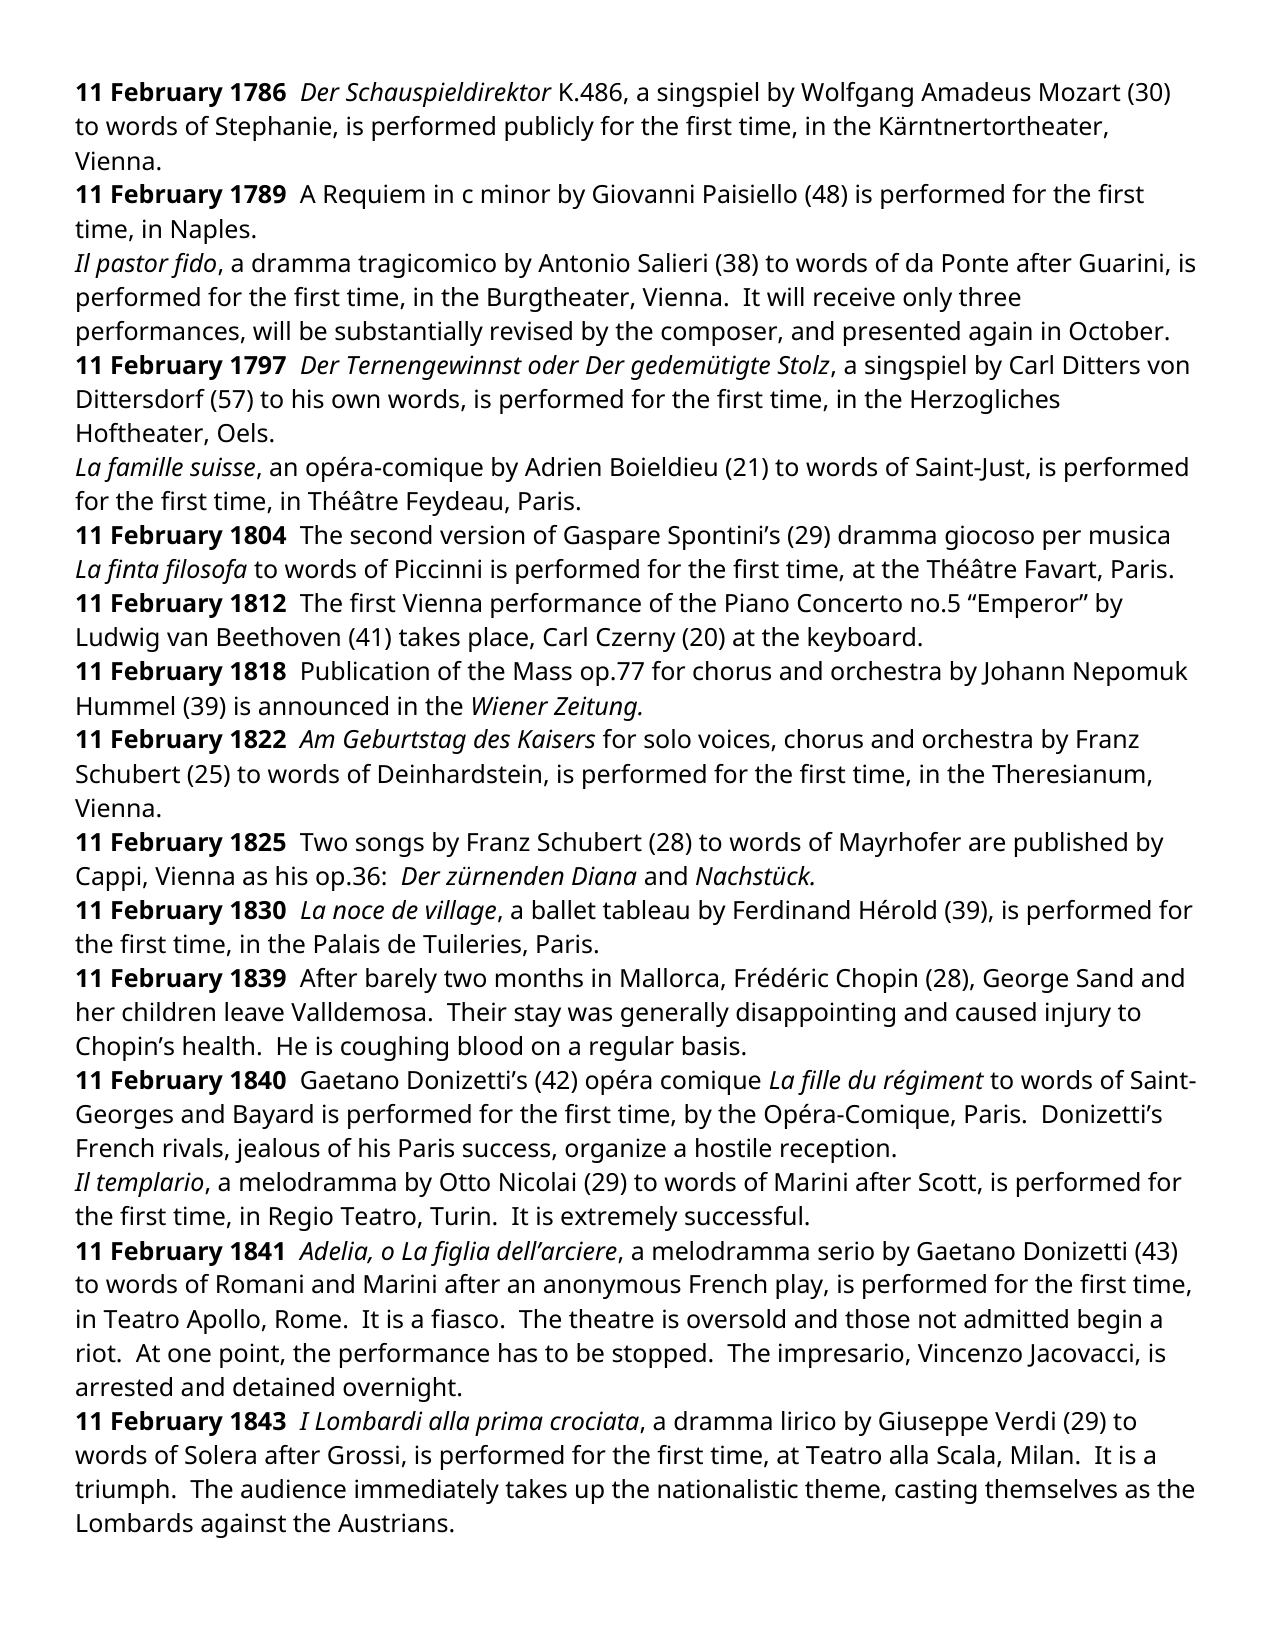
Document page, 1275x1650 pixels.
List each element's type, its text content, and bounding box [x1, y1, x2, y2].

text 11 February 1840 Gaetano Donizetti’s (42) opéra comique La fille du régiment to words of Saint-Georges and Bayard is performed for the first time, by the Opéra-Comique, Paris. Donizetti’s French rivals, jealous of his Paris success, organize a hostile reception. [75, 1063, 1200, 1165]
text 11 February 1841 Adelia, o La figlia dell’arciere, a melodramma serio by Gaetano Donizetti (43) to words of Romani and Marini after an anonymous French play, is performed for the first time, in Teatro Apollo, Rome. It is a fiasco. The theatre is oversold and those not admitted begin a riot. At one point, the performance has to be stopped. The impresario, Vincenzo Jacovacci, is arrested and detained overnight. [75, 1233, 1200, 1403]
text 11 February 1830 La noce de village, a ballet tableau by Ferdinand Hérold (39), is performed for the first time, in the Palais de Tuileries, Paris. [75, 892, 1200, 961]
text 11 February 1818 Publication of the Mass op.77 for chorus and orchestra by Johann Nepomuk Hummel (39) is announced in the Wiener Zeitung. [75, 654, 1200, 722]
text 11 February 1789 A Requiem in c minor by Giovanni Paisiello (48) is performed for the first time, in Naples. [75, 177, 1200, 245]
text 11 February 1843 I Lombardi alla prima crociata, a dramma lirico by Giuseppe Verdi (29) to words of Solera after Grossi, is performed for the first time, at Teatro alla Scala, Milan. It is a triumph. The audience immediately takes up the nationalistic theme, casting themselves as the Lombards against the Austrians. [75, 1403, 1200, 1540]
text 11 February 1839 After barely two months in Mallorca, Frédéric Chopin (28), George Sand and her children leave Valldemosa. Their stay was generally disappointing and caused injury to Chopin’s health. He is coughing blood on a regular basis. [75, 961, 1200, 1063]
text 11 February 1825 Two songs by Franz Schubert (28) to words of Mayrhofer are published by Cappi, Vienna as his op.36: Der zürnenden Diana and Nachstück. [75, 824, 1200, 892]
text 11 February 1804 The second version of Gaspare Spontini’s (29) dramma giocoso per musica La finta filosofa to words of Piccinni is performed for the first time, at the Théâtre Favart, Paris. [75, 518, 1200, 586]
text 11 February 1786 Der Schauspieldirektor K.486, a singspiel by Wolfgang Amadeus Mozart (30) to words of Stephanie, is performed publicly for the first time, in the Kärntnertortheater, Vienna. [75, 75, 1200, 177]
text La famille suisse, an opéra-comique by Adrien Boieldieu (21) to words of Saint-Just, is performed for the first time, in Théâtre Feydeau, Paris. [75, 450, 1200, 518]
text Il templario, a melodramma by Otto Nicolai (29) to words of Marini after Scott, is performed for the first time, in Regio Teatro, Turin. It is extremely successful. [75, 1165, 1200, 1233]
text 11 February 1822 Am Geburtstag des Kaisers for solo voices, chorus and orchestra by Franz Schubert (25) to words of Deinhardstein, is performed for the first time, in the Theresianum, Vienna. [75, 722, 1200, 824]
text 11 February 1797 Der Ternengewinnst oder Der gedemütigte Stolz, a singspiel by Carl Ditters von Dittersdorf (57) to his own words, is performed for the first time, in the Herzogliches Hoftheater, Oels. [75, 347, 1200, 450]
text Il pastor fido, a dramma tragicomico by Antonio Salieri (38) to words of da Ponte after Guarini, is performed for the first time, in the Burgtheater, Vienna. It will receive only three performances, will be substantially revised by the composer, and presented again in October. [75, 245, 1200, 347]
text 11 February 1812 The first Vienna performance of the Piano Concerto no.5 “Emperor” by Ludwig van Beethoven (41) takes place, Carl Czerny (20) at the keyboard. [75, 586, 1200, 654]
